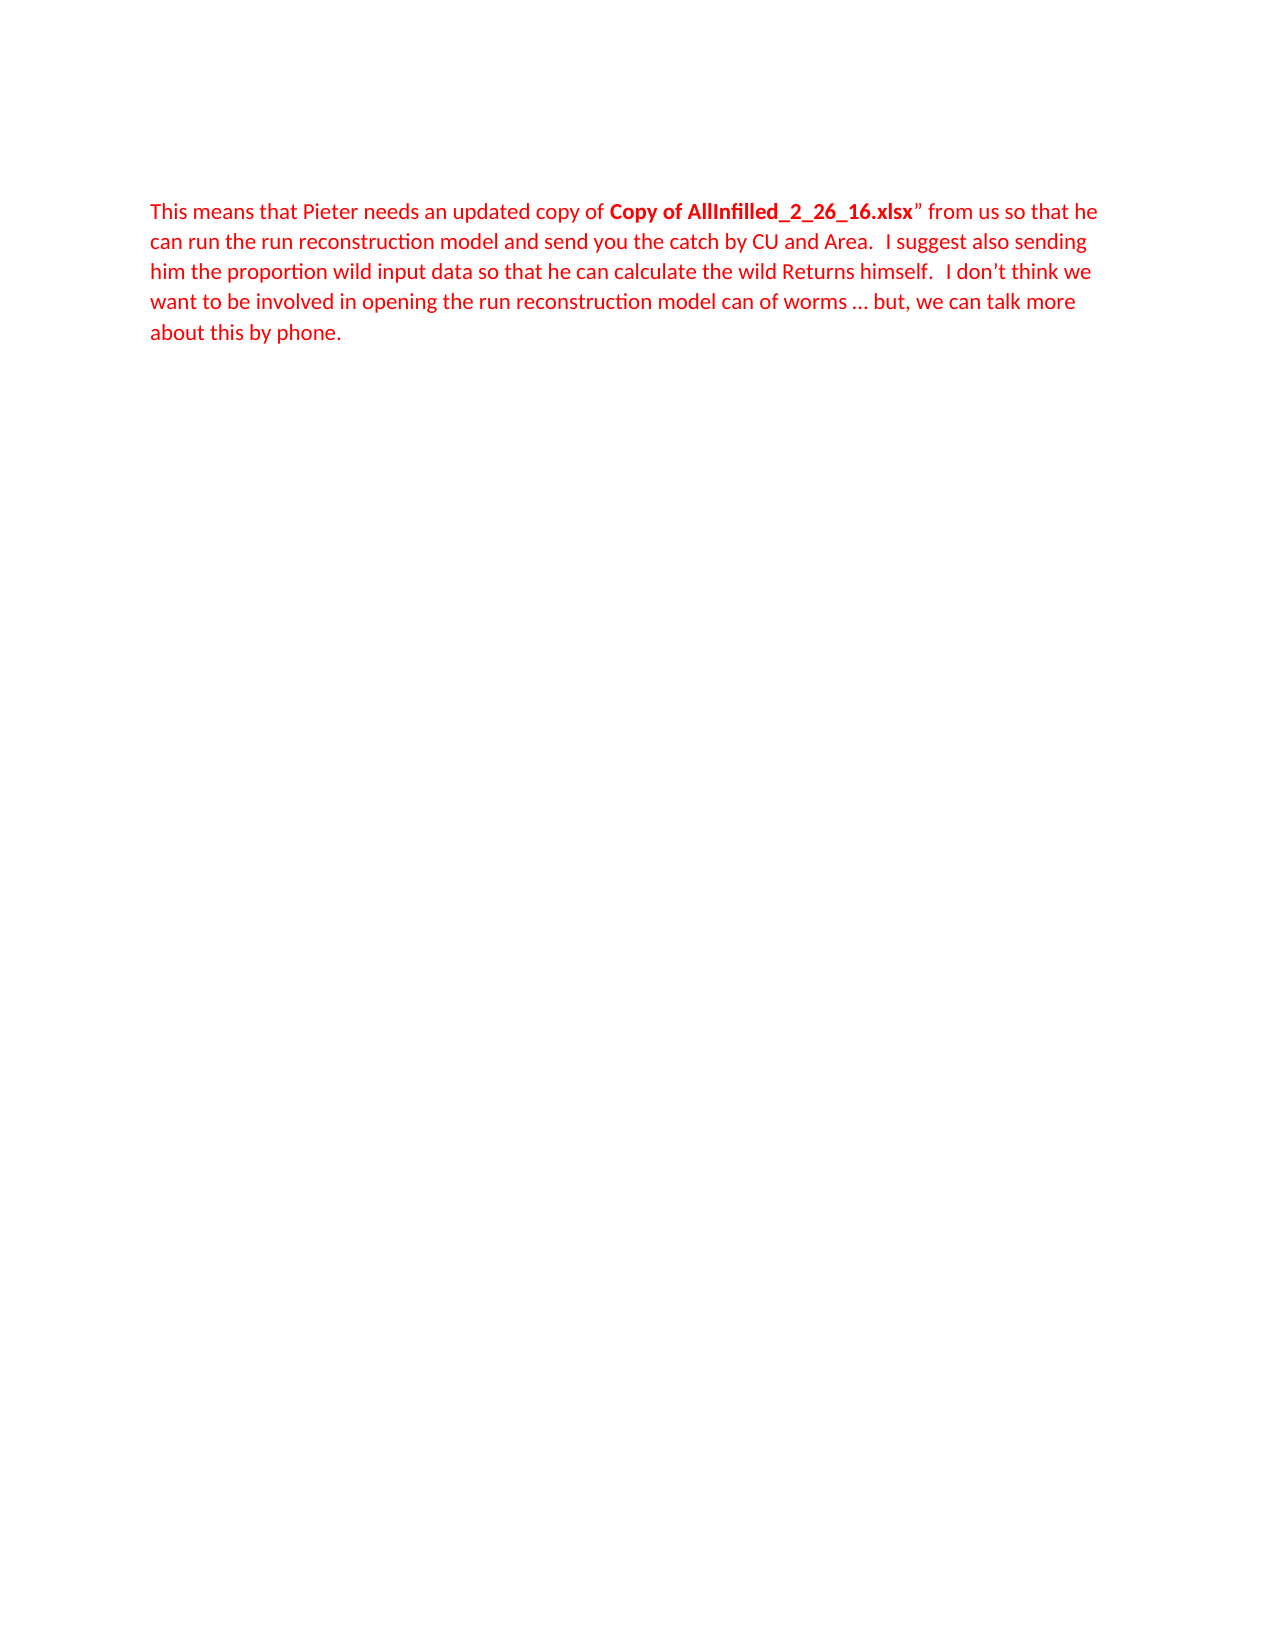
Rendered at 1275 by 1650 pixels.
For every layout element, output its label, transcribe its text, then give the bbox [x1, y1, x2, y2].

text This means that Pieter needs an updated copy of Copy of AllInfilled_2_26_16.xlsx” from us so that he can run the run reconstruction model and send you the catch by CU and Area. I suggest also sending him the proportion wild input data so that he can calculate the wild Returns himself. I don’t think we want to be involved in opening the run reconstruction model can of worms … but, we can talk more about this by phone. [150, 197, 1125, 346]
